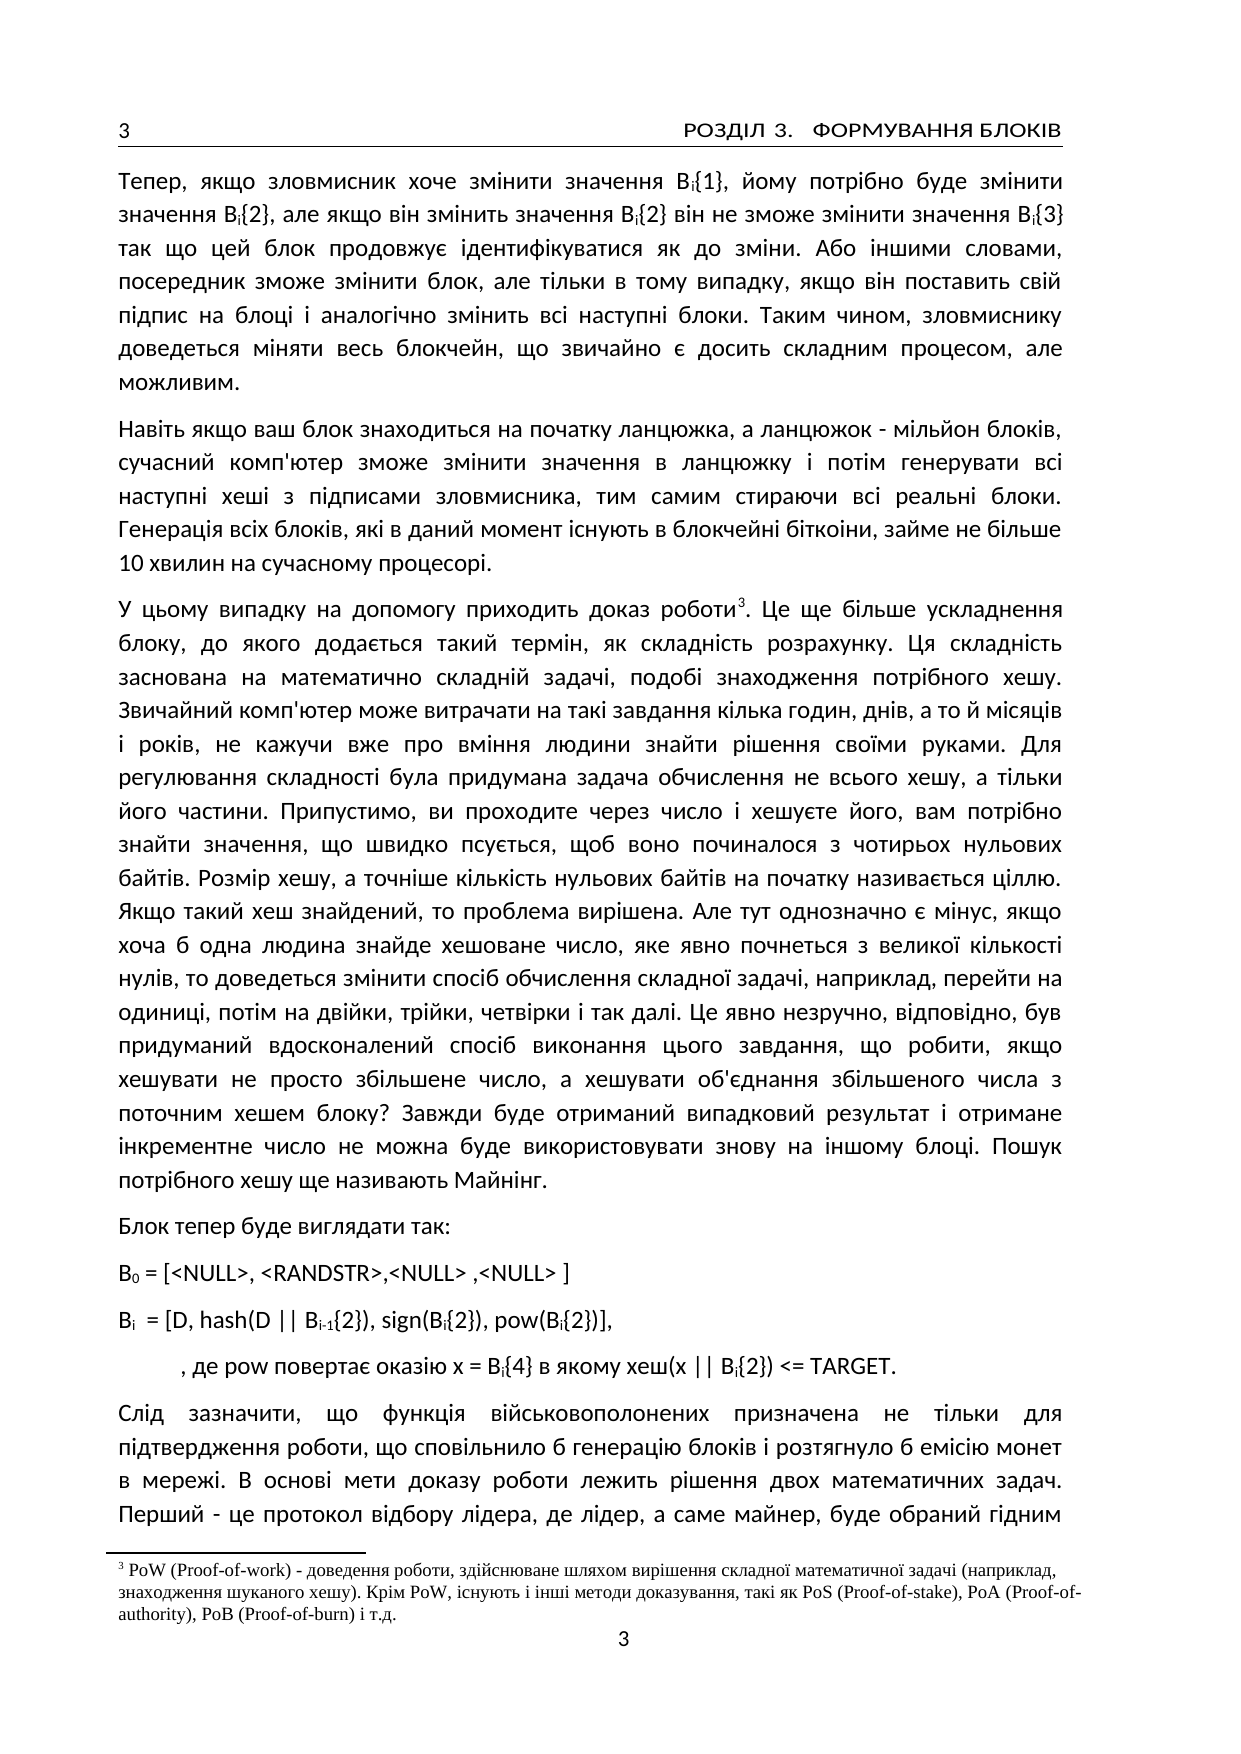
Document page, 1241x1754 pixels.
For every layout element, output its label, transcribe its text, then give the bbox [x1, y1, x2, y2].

text Блок тепер буде виглядати так: [118, 1210, 1064, 1241]
text Bi = [D, hash(D || Bi-1{2}), sign(Bi{2}), pow(Bi{2})], [118, 1304, 1064, 1334]
text Тепер, якщо зловмисник хоче змінити значення Bi{1}, йому потрібно буде змінити значення Bi{2}, але якщо він змінить значення Bi{2} він не зможе змінити значення Bi{3} так що цей блок продовжує ідентифікуватися як до зміни. Або іншими словами, посередник зможе змінити блок, але тільки в тому випадку, якщо він поставить свій підпис на блоці і аналогічно змінить всі наступні блоки. Таким чином, зловмиснику доведеться міняти весь блокчейн, що звичайно є досить складним процесом, але можливим. [118, 165, 1064, 397]
text , де pow повертає оказію x = Bi{4} в якому хеш(x || Bi{2}) <= TARGET. [118, 1350, 1064, 1381]
text Навіть якщо ваш блок знаходиться на початку ланцюжка, а ланцюжок - мільйон блоків, сучасний комп'ютер зможе змінити значення в ланцюжку і потім генерувати всі наступні хеші з підписами зловмисника, тим самим стираючи всі реальні блоки. Генерація всіх блоків, які в даний момент існують в блокчейні біткоіни, займе не більше 10 хвилин на сучасному процесорі. [118, 413, 1064, 577]
text B0 = [<NULL>, <RANDSTR>,<NULL> ,<NULL> ] [118, 1257, 1064, 1288]
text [118, 1397, 1064, 1528]
text У цьому випадку на допомогу приходить доказ роботи. Це ще більше ускладнення блоку, до якого додається такий термін, як складність розрахунку. Ця складність заснована на математично складній задачі, подобі знаходження потрібного хешу. Звичайний комп'ютер може витрачати на такі завдання кілька годин, днів, а то й місяців і років, не кажучи вже про вміння людини знайти рішення своїми руками. Для регулювання складності була придумана задача обчислення не всього хешу, а тільки його частини. Припустимо, ви проходите через число і хешуєте його, вам потрібно знайти значення, що швидко псується, щоб воно починалося з чотирьох нульових байтів. Розмір хешу, а точніше кількість нульових байтів на початку називається ціллю. Якщо такий хеш знайдений, то проблема вирішена. Але тут однозначно є мінус, якщо хоча б одна людина знайде хешоване число, яке явно почнеться з великої кількості нулів, то доведеться змінити спосіб обчислення складної задачі, наприклад, перейти на одиниці, потім на двійки, трійки, четвірки і так далі. Це явно незручно, відповідно, був придуманий вдосконалений спосіб виконання цього завдання, що робити, якщо хешувати не просто збільшене число, а хешувати об'єднання збільшеного числа з поточним хешем блоку? Завжди буде отриманий випадковий результат і отримане інкрементне число не можна буде використовувати знову на іншому блоці. Пошук потрібного хешу ще називають Майнінг. [118, 593, 1064, 1194]
